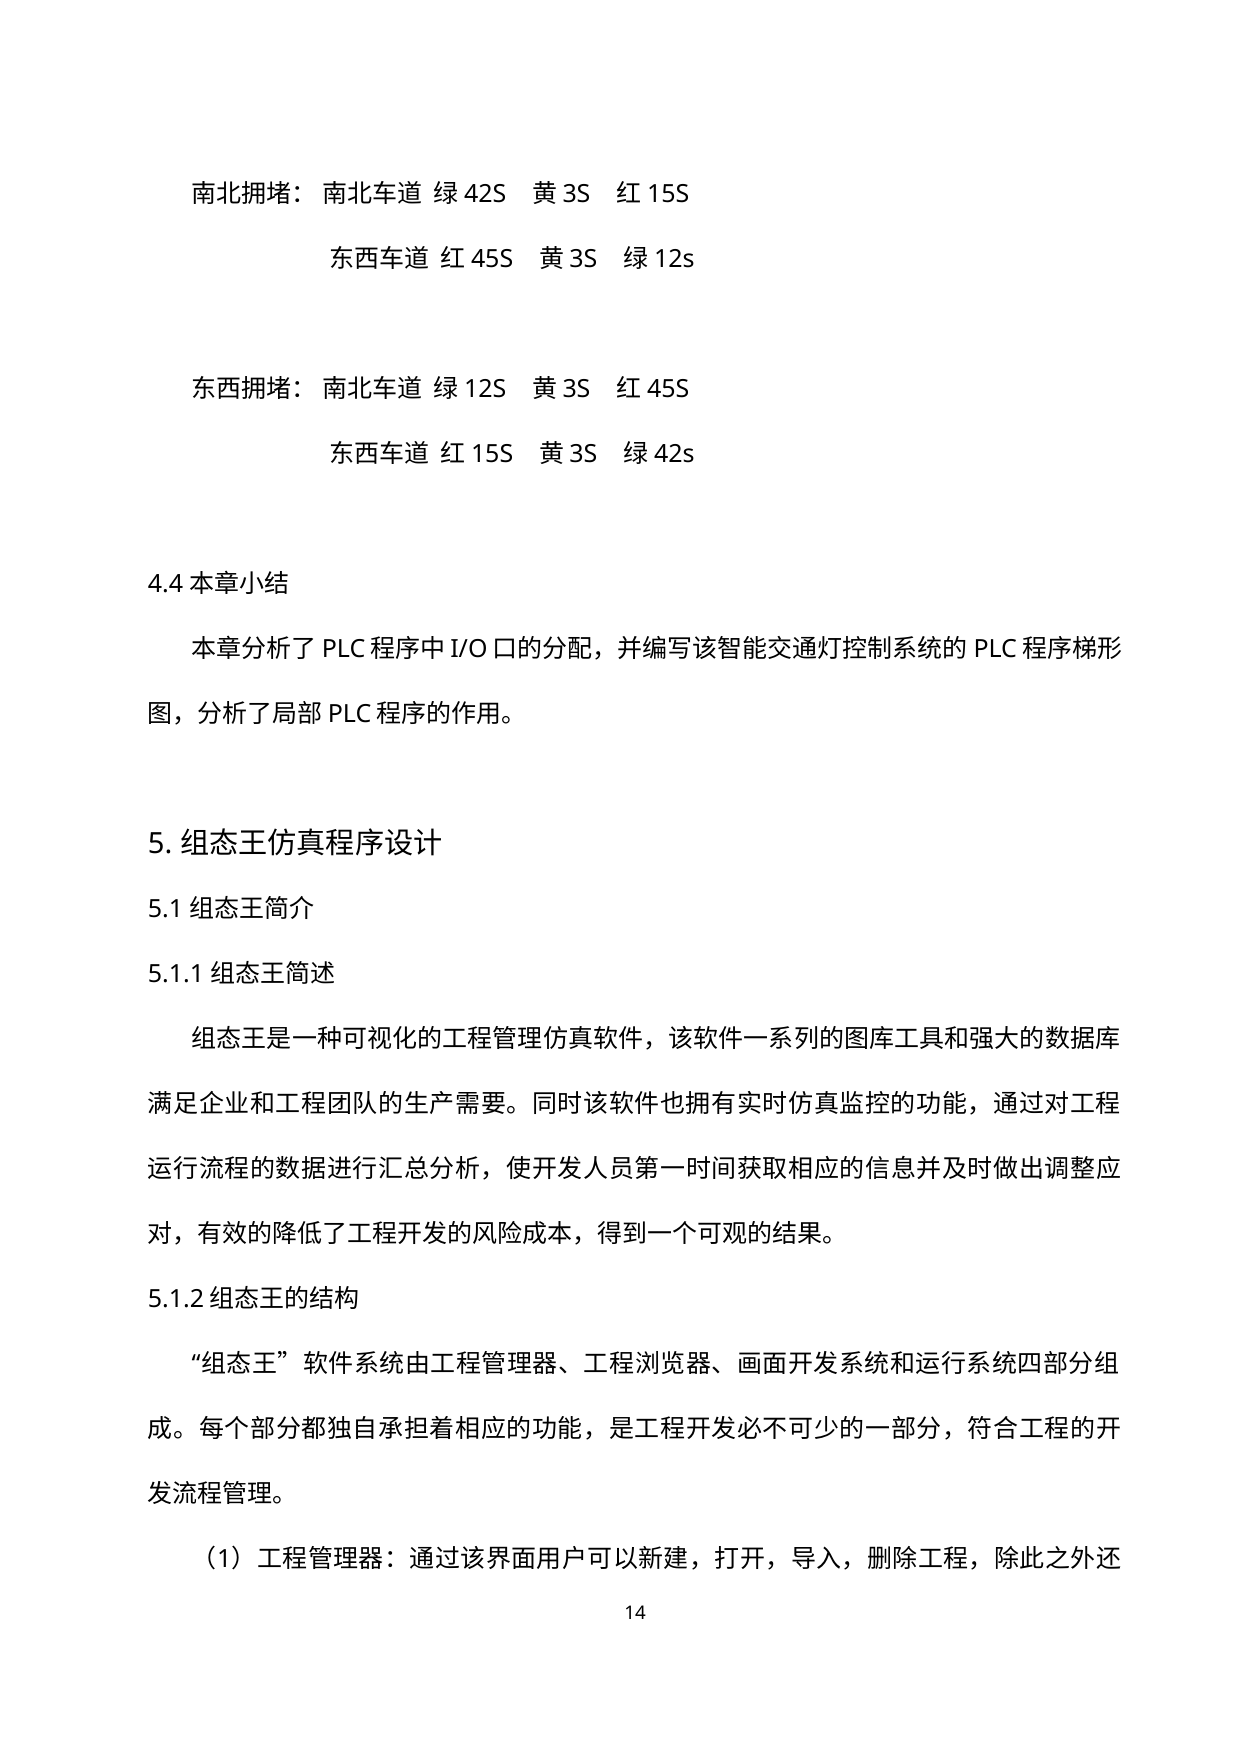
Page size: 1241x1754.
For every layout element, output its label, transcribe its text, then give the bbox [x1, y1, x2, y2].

text 东西车道 红 45S 黄3S 绿 12s [279, 224, 1122, 289]
text 本章分析了PLC程序中I/O口的分配，并编写该智能交通灯控制系统的PLC程序梯形图，分析了局部PLC程序的作用。 [148, 614, 1122, 744]
text 4.4 本章小结 [148, 549, 1122, 614]
text “组态王”软件系统由工程管理器、工程浏览器、画面开发系统和运行系统四部分组成。每个部分都独自承担着相应的功能，是工程开发必不可少的一部分，符合工程的开发流程管理。 [148, 1329, 1122, 1524]
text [148, 1524, 1122, 1589]
text 南北拥堵： 南北车道 绿 42S 黄3S 红 15S [148, 159, 1122, 224]
text 5.1.2组态王的结构 [148, 1264, 1122, 1329]
text 5. 组态王仿真程序设计 [148, 809, 1122, 874]
text 组态王是一种可视化的工程管理仿真软件，该软件一系列的图库工具和强大的数据库满足企业和工程团队的生产需要。同时该软件也拥有实时仿真监控的功能，通过对工程运行流程的数据进行汇总分析，使开发人员第一时间获取相应的信息并及时做出调整应对，有效的降低了工程开发的风险成本，得到一个可观的结果。 [148, 1004, 1122, 1264]
text 东西拥堵： 南北车道 绿 12S 黄3S 红 45S [148, 354, 1122, 419]
text 5.1 组态王简介 [148, 874, 1122, 939]
text 东西车道 红 15S 黄3S 绿 42s [279, 419, 1122, 484]
text 5.1.1 组态王简述 [148, 939, 1122, 1004]
